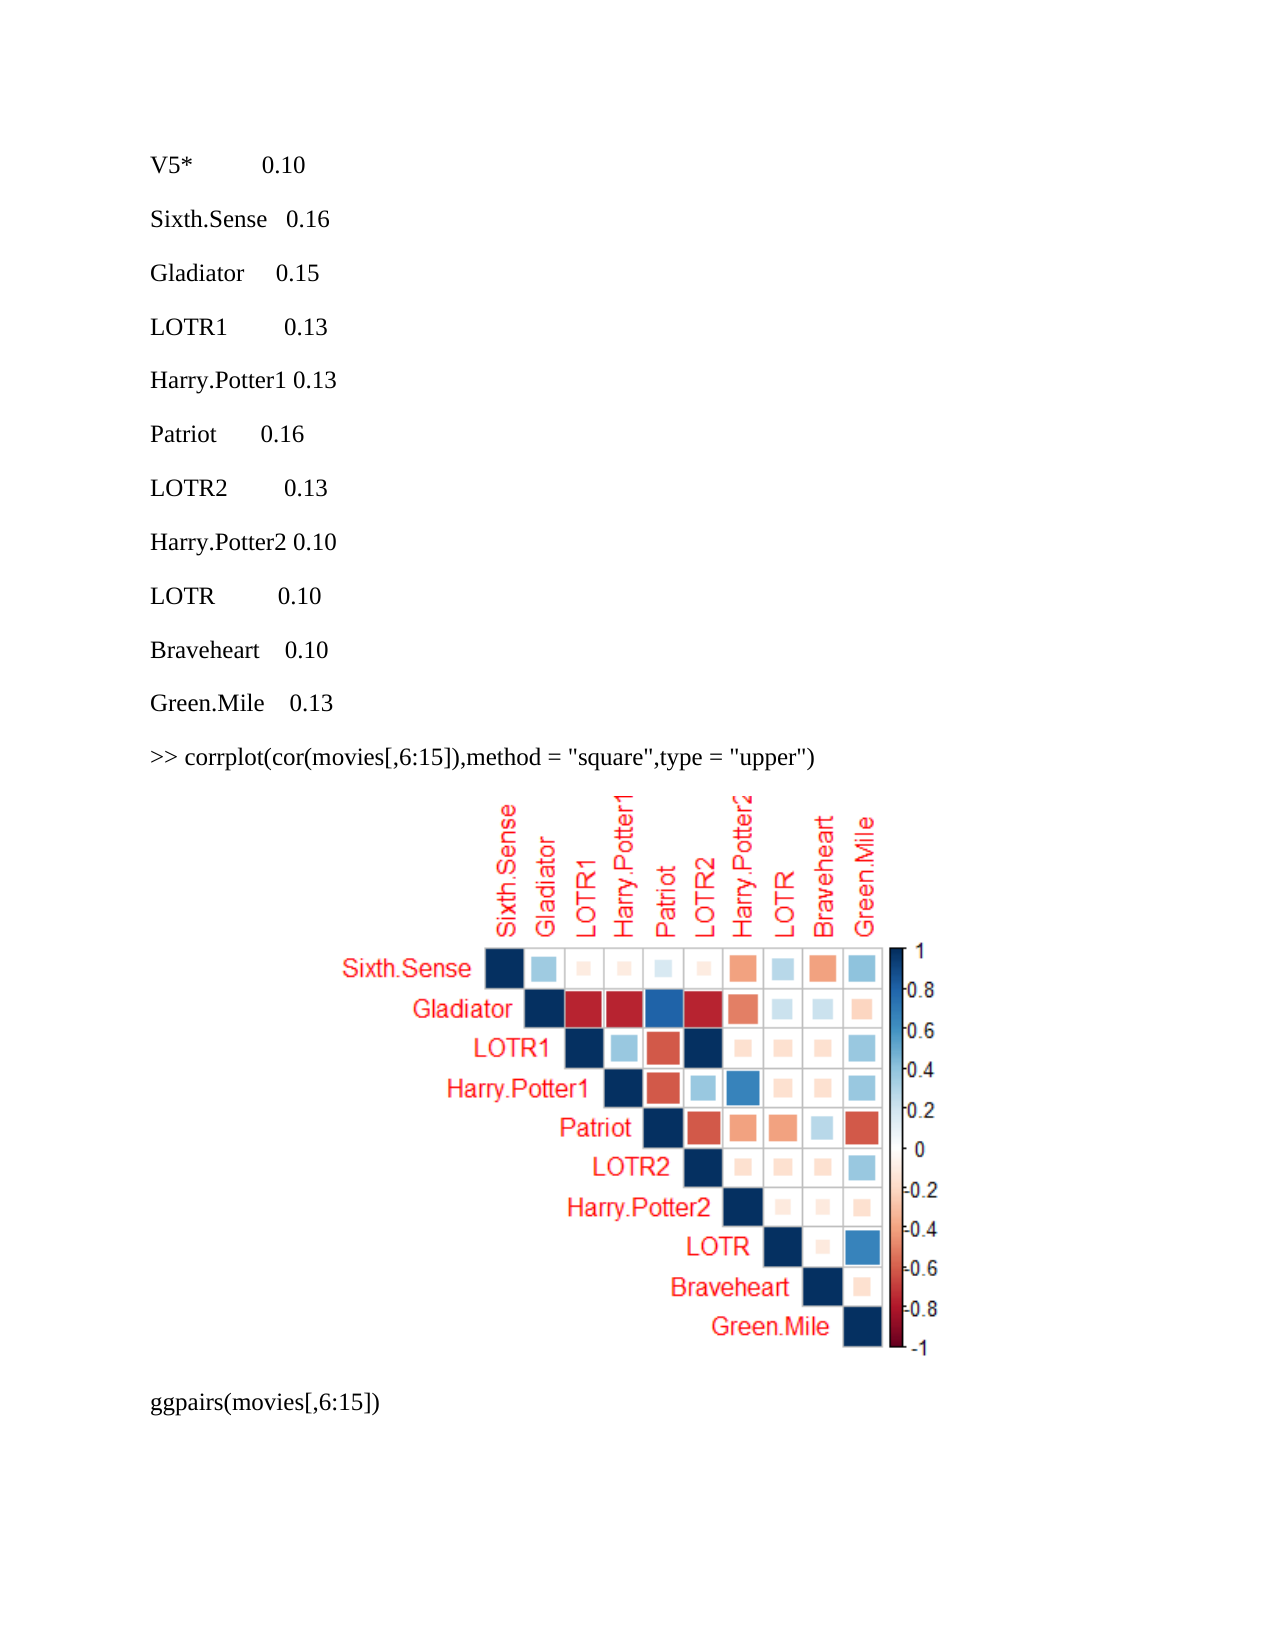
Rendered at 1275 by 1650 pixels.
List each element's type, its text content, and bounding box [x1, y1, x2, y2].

text ggpairs(movies[,6:15]) [150, 1387, 1125, 1416]
text Sixth.Sense 0.16 [150, 204, 1125, 233]
text Gladiator 0.15 [150, 258, 1125, 286]
picture [150, 796, 1110, 1362]
text Harry.Potter1 0.13 [150, 365, 1125, 394]
text Green.Mile 0.13 [150, 688, 1125, 717]
text V5* 0.10 [150, 150, 1125, 179]
text Braveheart 0.10 [150, 635, 1125, 663]
text LOTR2 0.13 [150, 473, 1125, 502]
text >> corrplot(cor(movies[,6:15]),method = "square",type = "upper") [150, 742, 1125, 771]
text Harry.Potter2 0.10 [150, 527, 1125, 556]
text Patriot 0.16 [150, 419, 1125, 448]
text LOTR1 0.13 [150, 312, 1125, 340]
text LOTR 0.10 [150, 581, 1125, 609]
